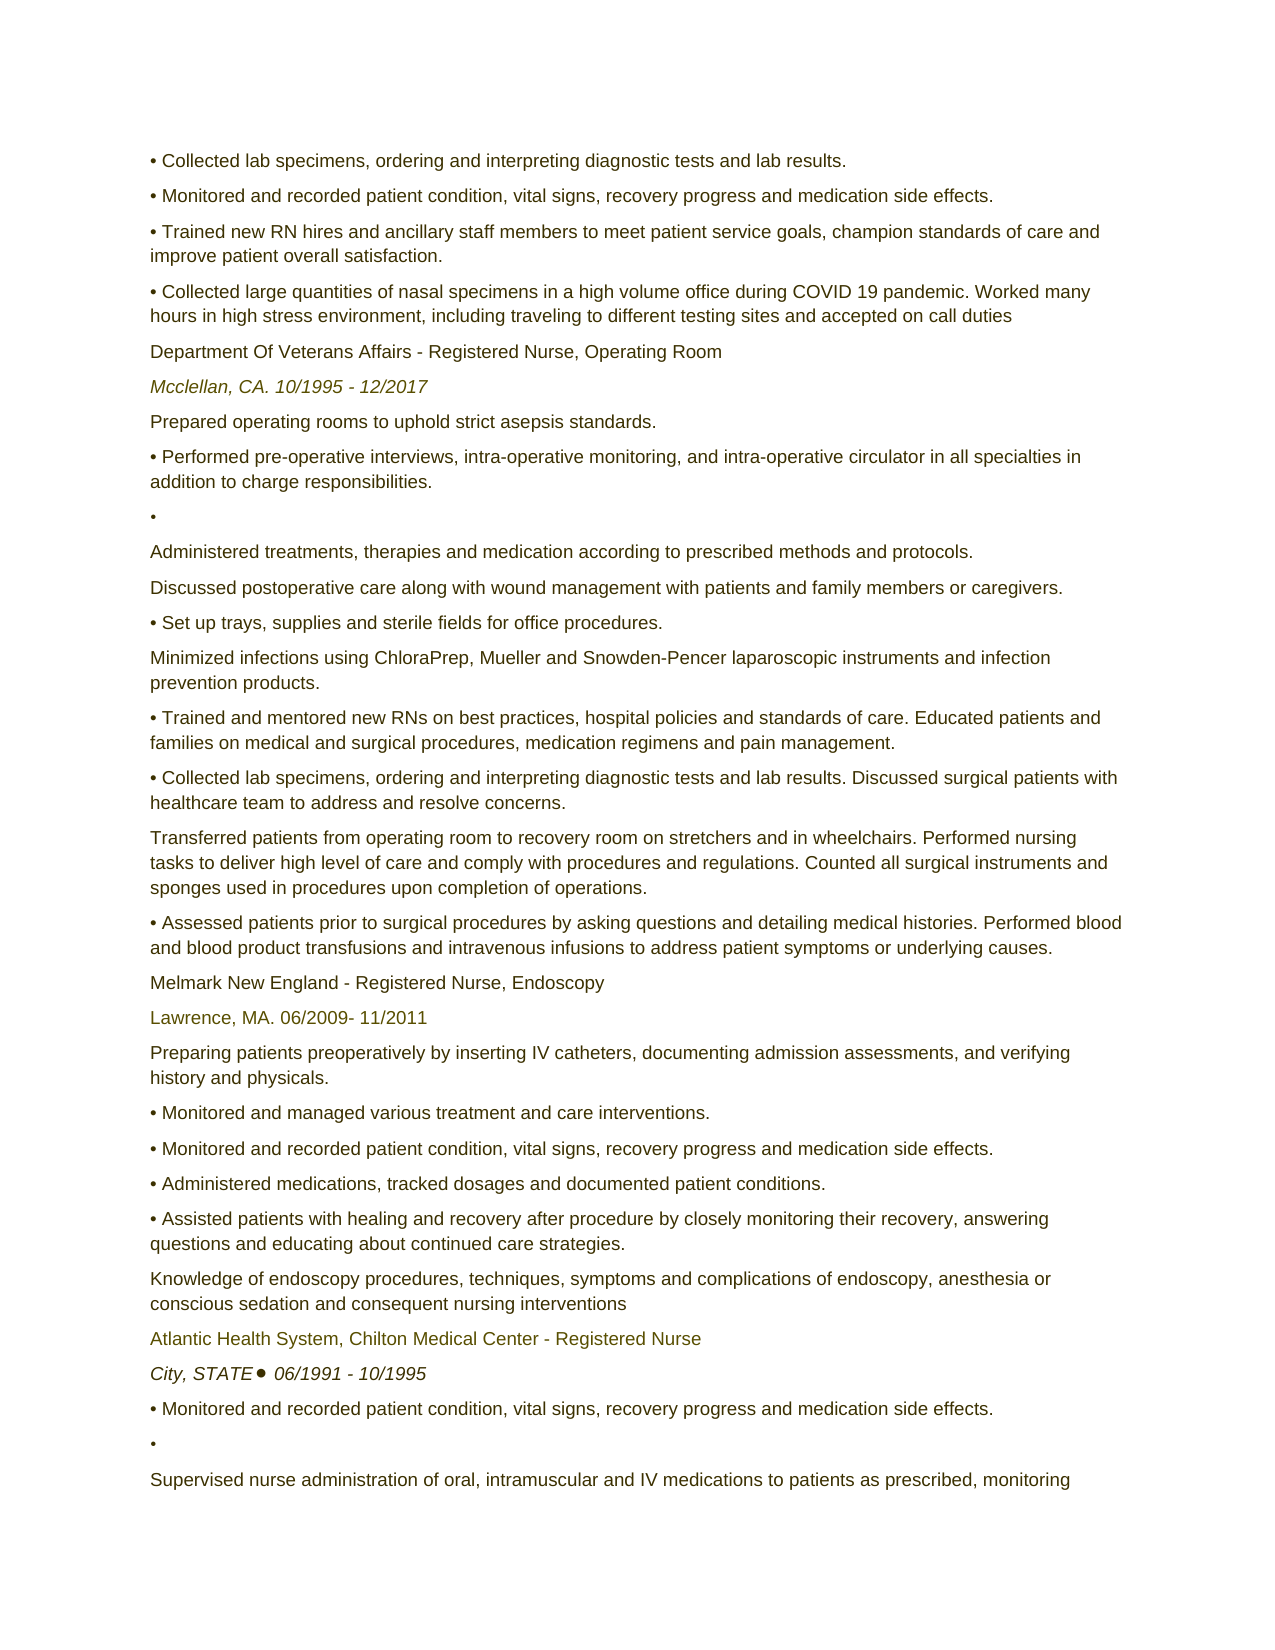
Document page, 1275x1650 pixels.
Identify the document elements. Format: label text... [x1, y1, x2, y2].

text Discussed postoperative care along with wound management with patients and family members or caregivers. [150, 576, 1125, 598]
text • Monitored and managed various treatment and care interventions. [150, 1102, 1125, 1124]
text Administered treatments, therapies and medication according to prescribed methods and protocols. [150, 541, 1125, 563]
text • Monitored and recorded patient condition, vital signs, recovery progress and medication side effects. [150, 185, 1125, 207]
text • Assessed patients prior to surgical procedures by asking questions and detailing medical histories. Performed blood and blood product transfusions and intravenous infusions to address patient symptoms or underlying causes. [150, 912, 1125, 958]
text • [150, 506, 1125, 528]
text • Collected lab specimens, ordering and interpreting diagnostic tests and lab results. Discussed surgical patients with healthcare team to address and resolve concerns. [150, 767, 1125, 813]
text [150, 1468, 1125, 1490]
text Mcclellan, CA. 10/1995 - 12/2017 [150, 376, 1125, 397]
text • Monitored and recorded patient condition, vital signs, recovery progress and medication side effects. [150, 1137, 1125, 1159]
text Department Of Veterans Affairs - Registered Nurse, Operating Room [150, 340, 1125, 362]
text • [150, 1433, 1125, 1455]
text Prepared operating rooms to uphold strict asepsis standards. [150, 411, 1125, 432]
text Knowledge of endoscopy procedures, techniques, symptoms and complications of endoscopy, anesthesia or conscious sedation and consequent nursing interventions [150, 1268, 1125, 1314]
text Melmark New England - Registered Nurse, Endoscopy [150, 972, 1125, 993]
text • Performed pre-operative interviews, intra-operative monitoring, and intra-operative circulator in all specialties in addition to charge responsibilities. [150, 446, 1125, 492]
text Minimized infections using ChloraPrep, Mueller and Snowden-Pencer laparoscopic instruments and infection prevention products. [150, 647, 1125, 693]
text • Administered medications, tracked dosages and documented patient conditions. [150, 1172, 1125, 1194]
text • Collected lab specimens, ordering and interpreting diagnostic tests and lab results. [150, 150, 1125, 172]
text • Trained and mentored new RNs on best practices, hospital policies and standards of care. Educated patients and families on medical and surgical procedures, medication regimens and pain management. [150, 707, 1125, 753]
text City, STATE⚫ 06/1991 - 10/1995 [150, 1363, 1125, 1384]
text Transferred patients from operating room to recovery room on stretchers and in wheelchairs. Performed nursing tasks to deliver high level of care and comply with procedures and regulations. Counted all surgical instruments and sponges used in procedures upon completion of operations. [150, 827, 1125, 898]
text Lawrence, MA. 06/2009- 11/2011 [150, 1007, 1125, 1028]
text • Assisted patients with healing and recovery after procedure by closely monitoring their recovery, answering questions and educating about continued care strategies. [150, 1208, 1125, 1254]
text Preparing patients preoperatively by inserting IV catheters, documenting admission assessments, and verifying history and physicals. [150, 1042, 1125, 1088]
text • Trained new RN hires and ancillary staff members to meet patient service goals, champion standards of care and improve patient overall satisfaction. [150, 220, 1125, 267]
text • Monitored and recorded patient condition, vital signs, recovery progress and medication side effects. [150, 1398, 1125, 1420]
text • Collected large quantities of nasal specimens in a high volume office during COVID 19 pandemic. Worked many hours in high stress environment, including traveling to different testing sites and accepted on call duties [150, 280, 1125, 327]
text Atlantic Health System, Chilton Medical Center - Registered Nurse [150, 1328, 1125, 1349]
text • Set up trays, supplies and sterile fields for office procedures. [150, 612, 1125, 633]
